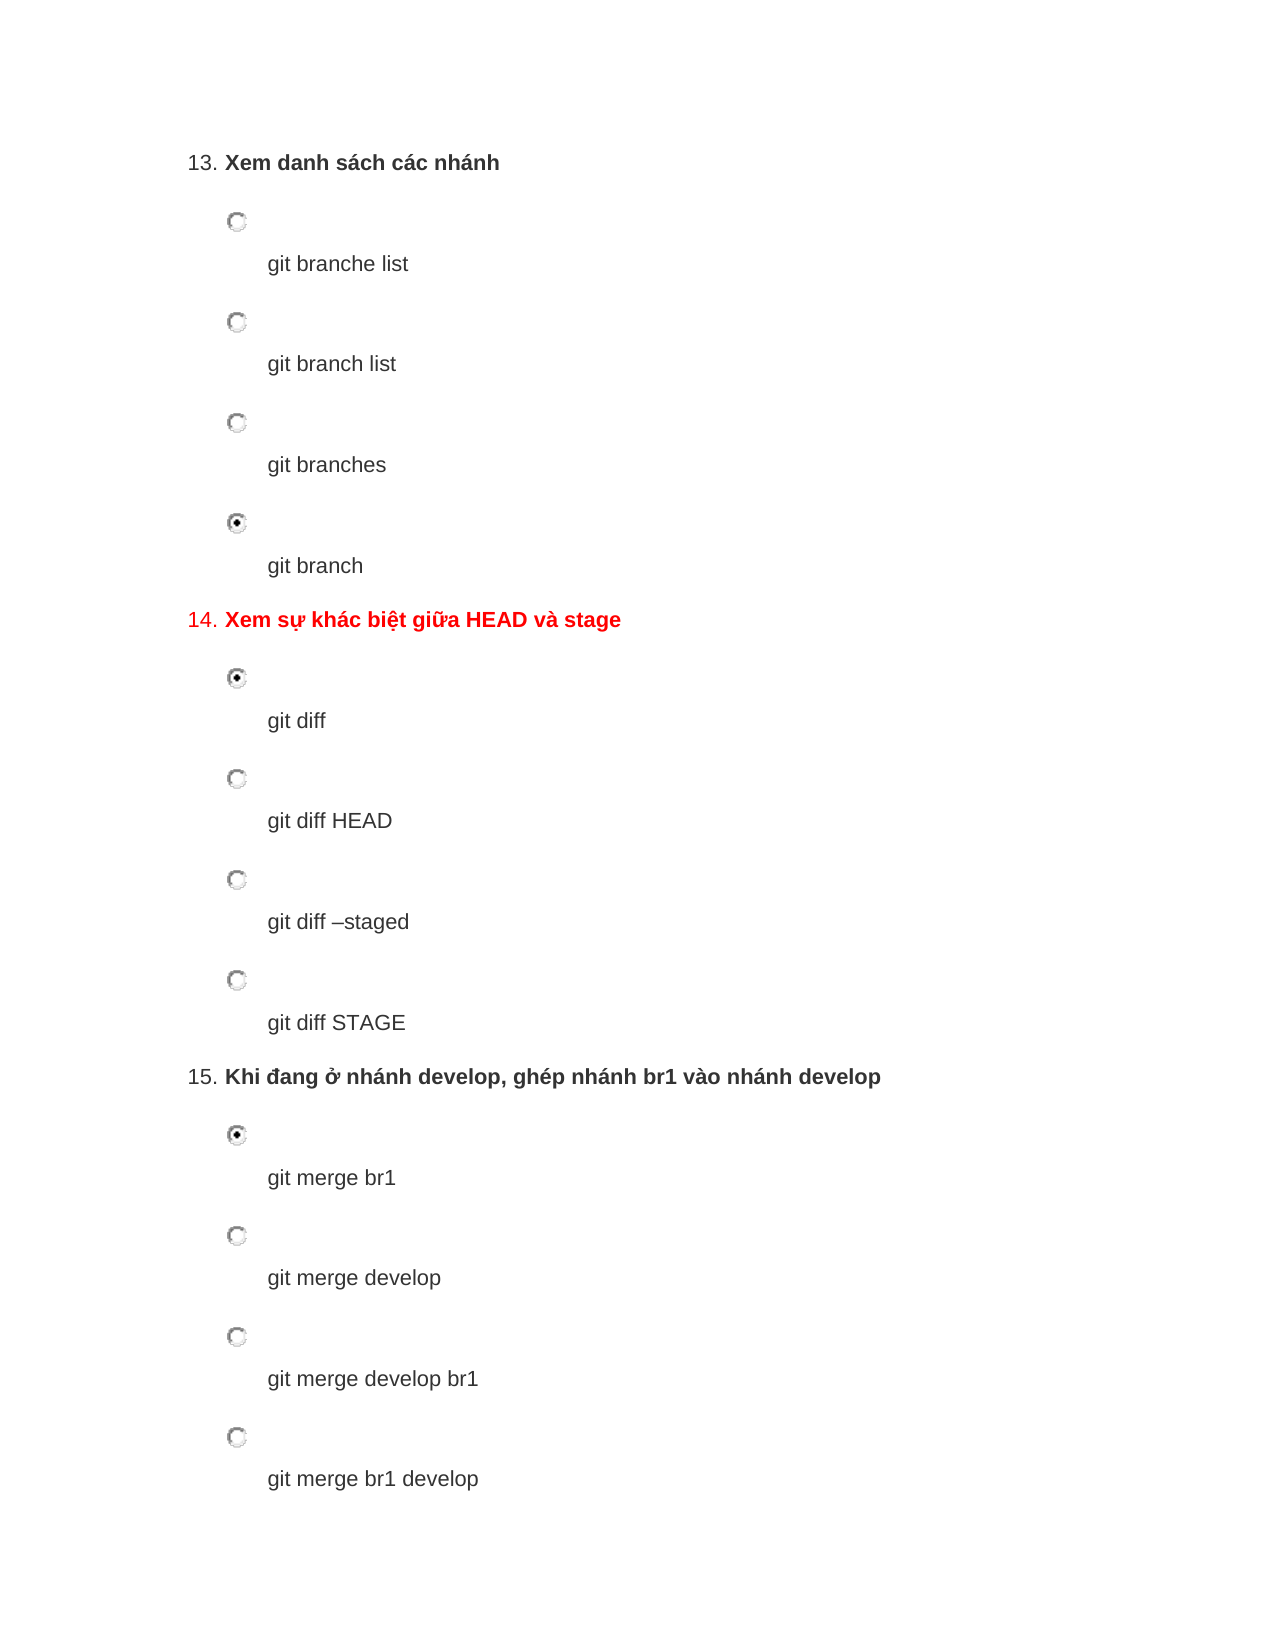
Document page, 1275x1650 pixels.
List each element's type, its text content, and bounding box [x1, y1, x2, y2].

list Xem danh sách các nhánh [187, 150, 1125, 175]
text git diff HEAD [225, 762, 1125, 833]
text git branch list [225, 305, 1125, 376]
list Khi đang ở nhánh develop, ghép nhánh br1 vào nhánh develop [187, 1064, 1125, 1089]
text git merge br1 develop [225, 1420, 1125, 1491]
text git merge br1 [225, 1118, 1125, 1189]
text git diff STAGE [225, 963, 1125, 1034]
text git branch [225, 506, 1125, 578]
text git merge develop br1 [225, 1319, 1125, 1391]
text git diff –staged [225, 862, 1125, 934]
text git diff [225, 661, 1125, 733]
text git merge develop [225, 1219, 1125, 1290]
list Xem sự khác biệt giữa HEAD và stage [187, 607, 1125, 632]
text git branche list [225, 204, 1125, 276]
text git branches [225, 406, 1125, 477]
